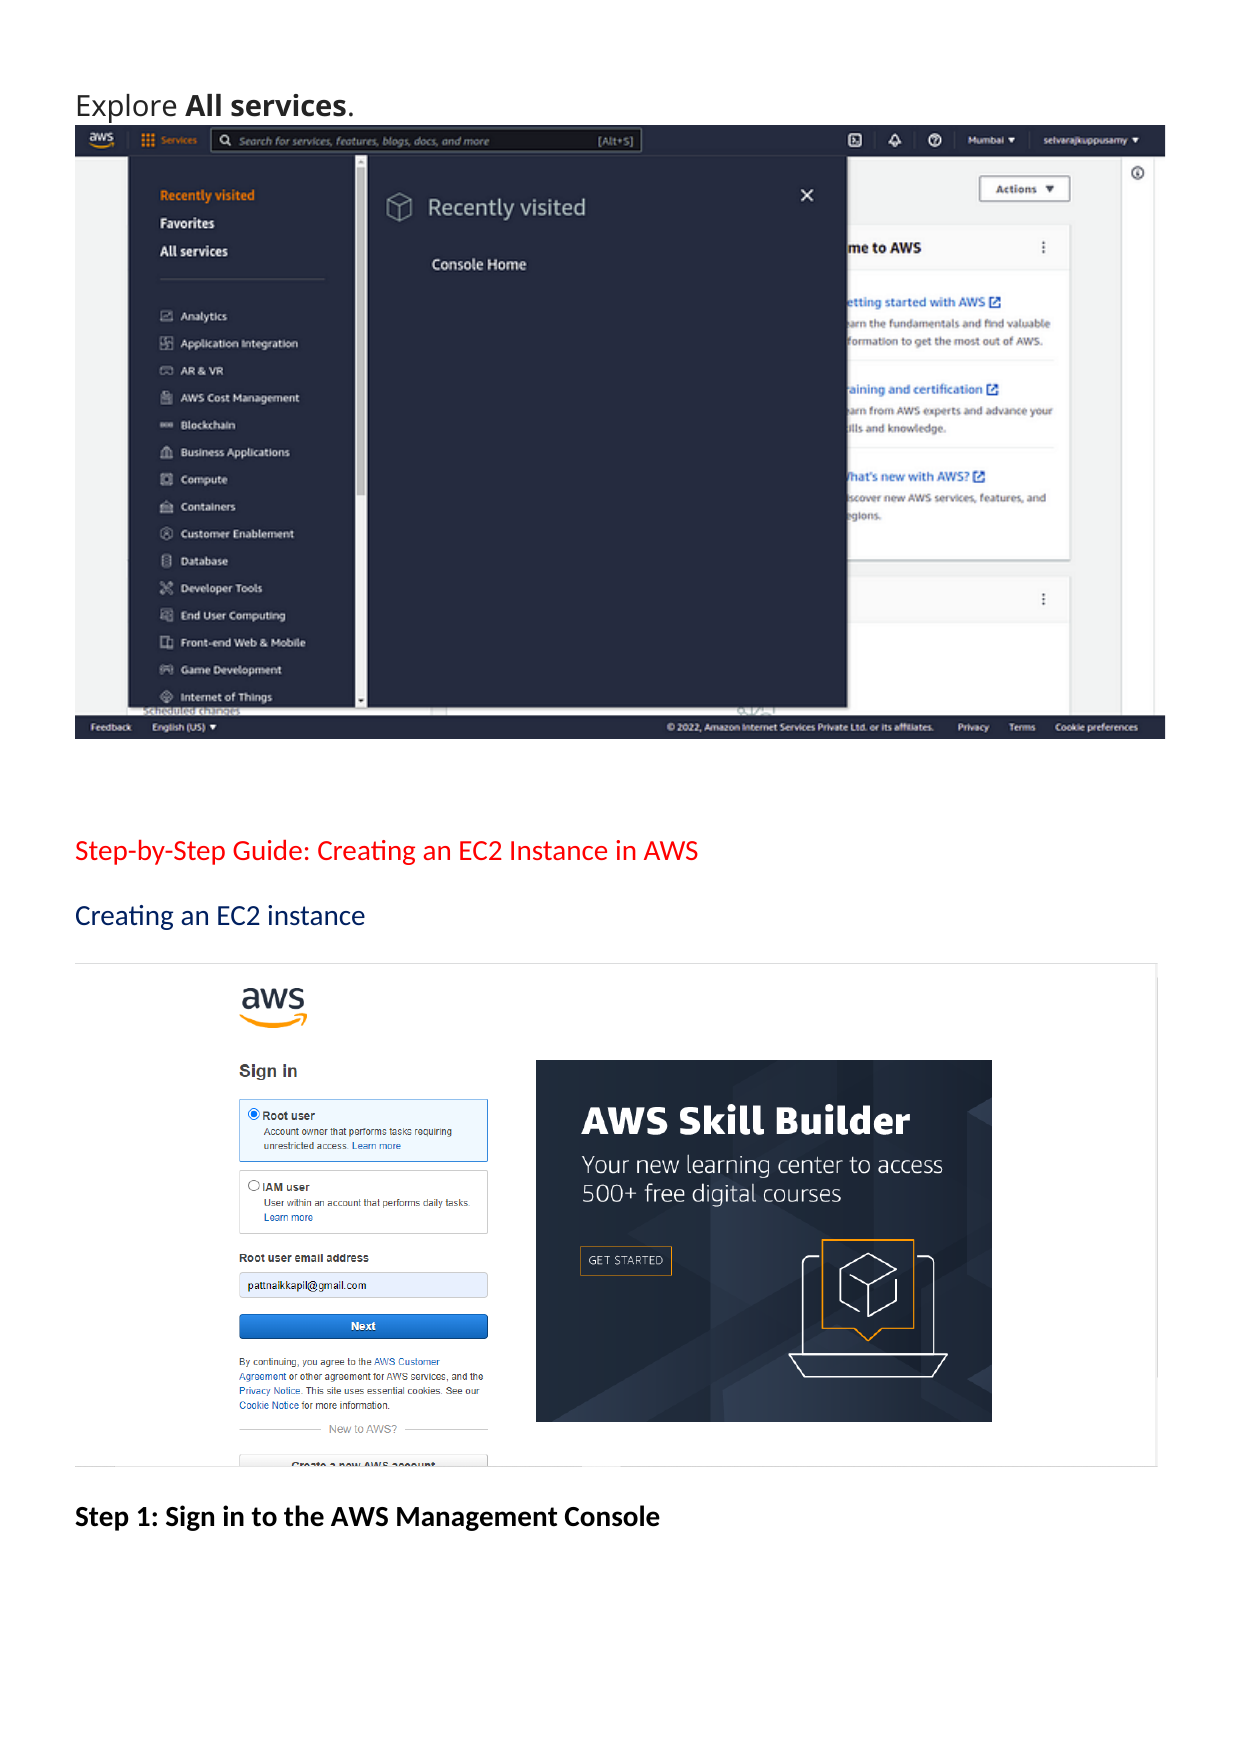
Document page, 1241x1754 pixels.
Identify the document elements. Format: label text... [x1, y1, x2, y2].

picture [75, 961, 1158, 1467]
text Explore All services. [75, 75, 1165, 125]
text Step-by-Step Guide: Creating an EC2 Instance in AWS [75, 832, 1165, 868]
text Creating an EC2 instance [75, 897, 1165, 933]
text Step 1: Sign in to the AWS Management Console [75, 1498, 1165, 1533]
picture [75, 125, 1166, 739]
